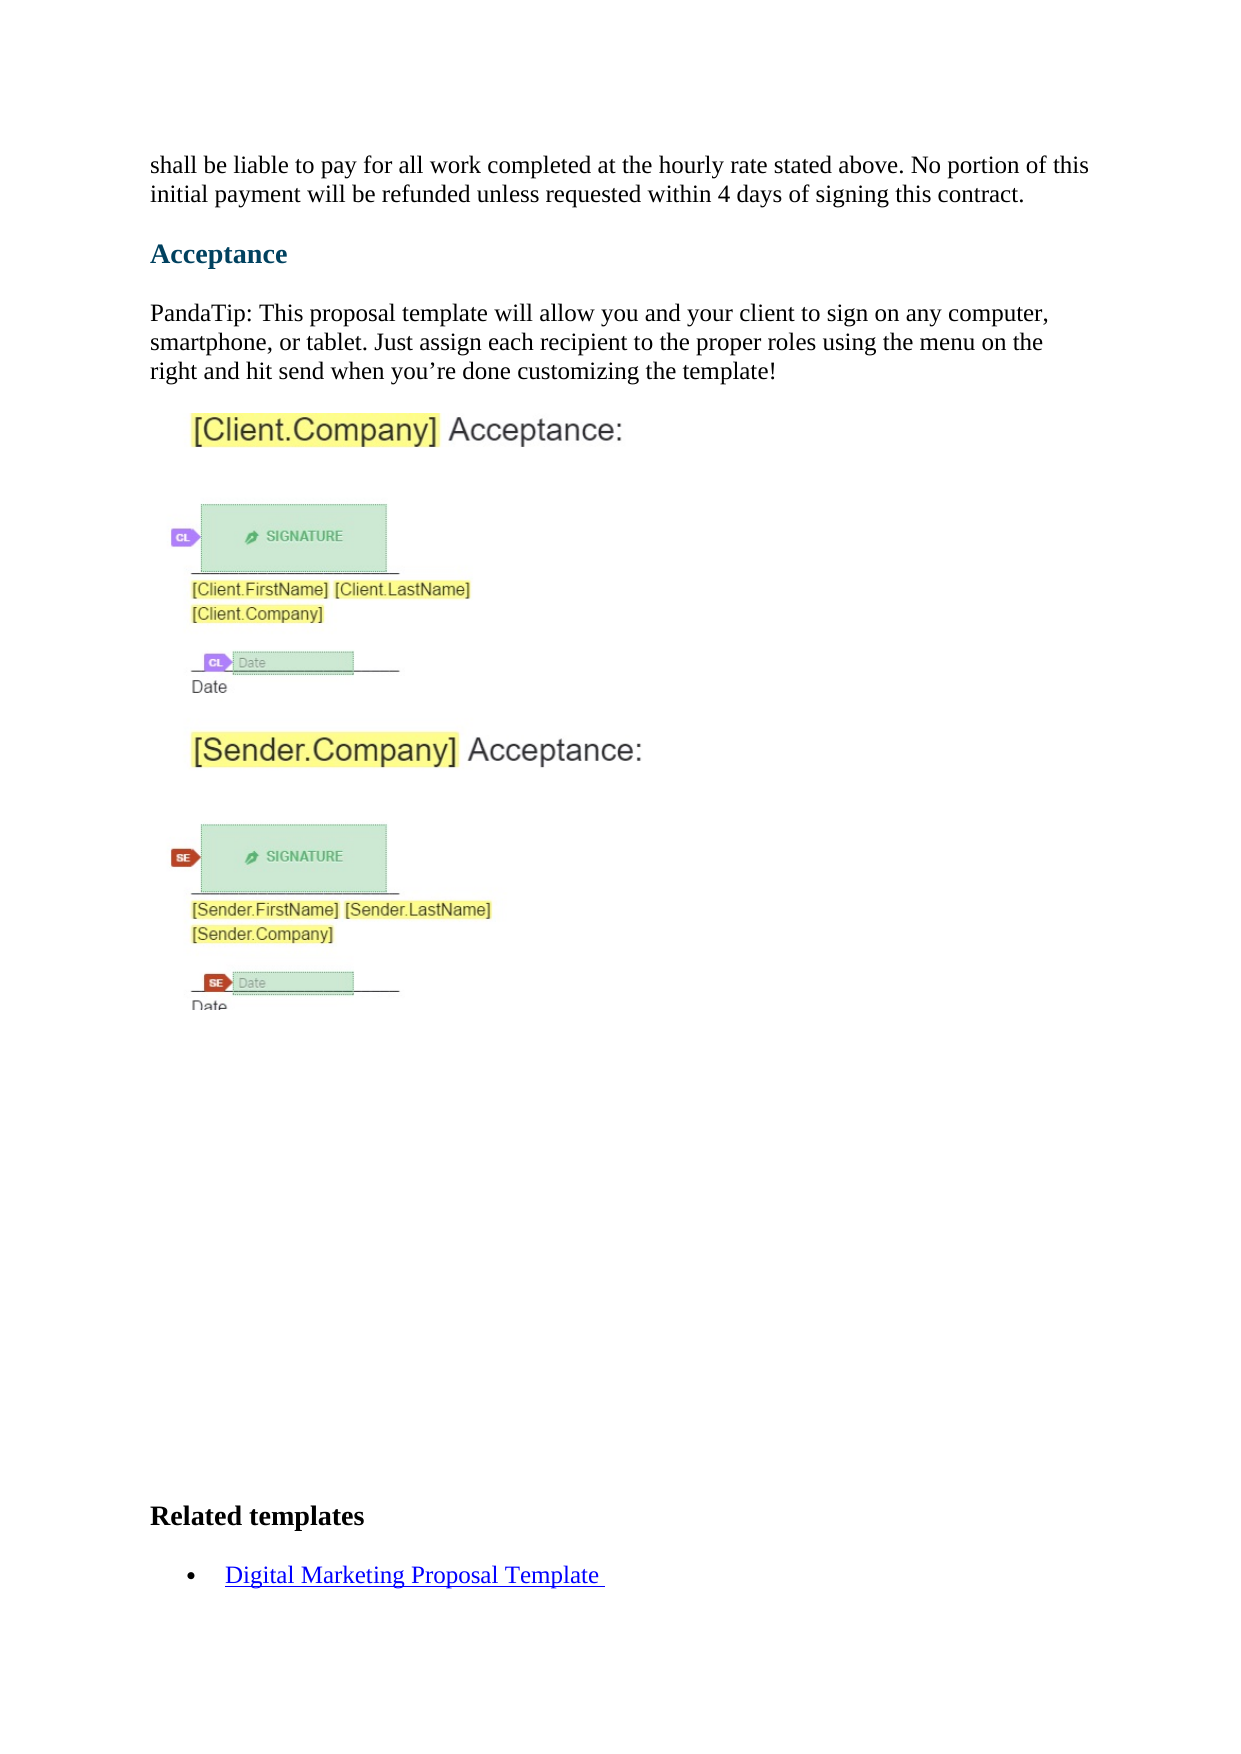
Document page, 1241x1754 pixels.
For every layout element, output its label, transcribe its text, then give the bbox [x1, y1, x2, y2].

list Digital Marketing Proposal Template [187, 1561, 1090, 1589]
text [150, 150, 1090, 207]
text Acceptance [150, 237, 1090, 269]
picture [150, 413, 669, 1010]
text Related templates [150, 1499, 1090, 1531]
text PandaTip: This proposal template will allow you and your client to sign on any computer, smartphone, or tablet. Just assign each recipient to the proper roles using the menu on the right and hit send when you’re done customizing the template! [150, 298, 1090, 384]
